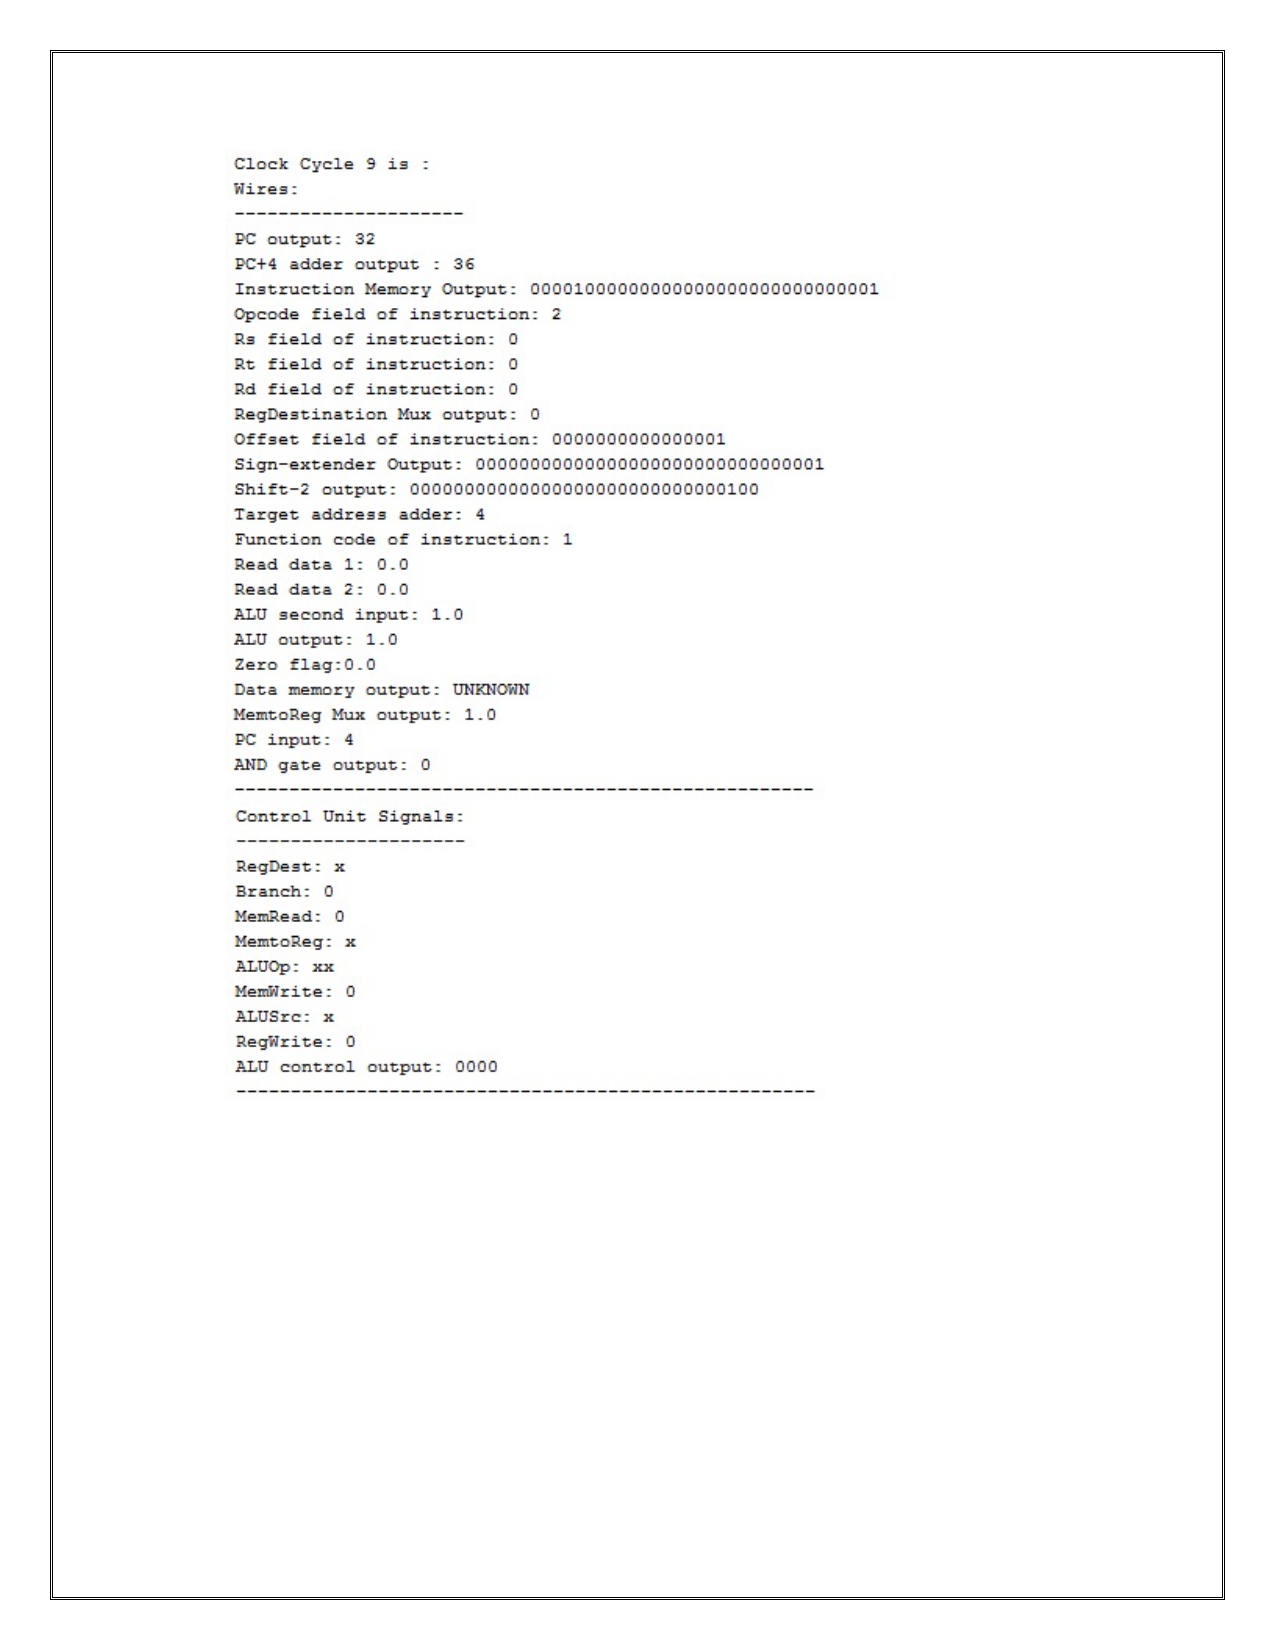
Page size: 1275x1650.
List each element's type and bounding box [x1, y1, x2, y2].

picture [225, 150, 905, 1105]
